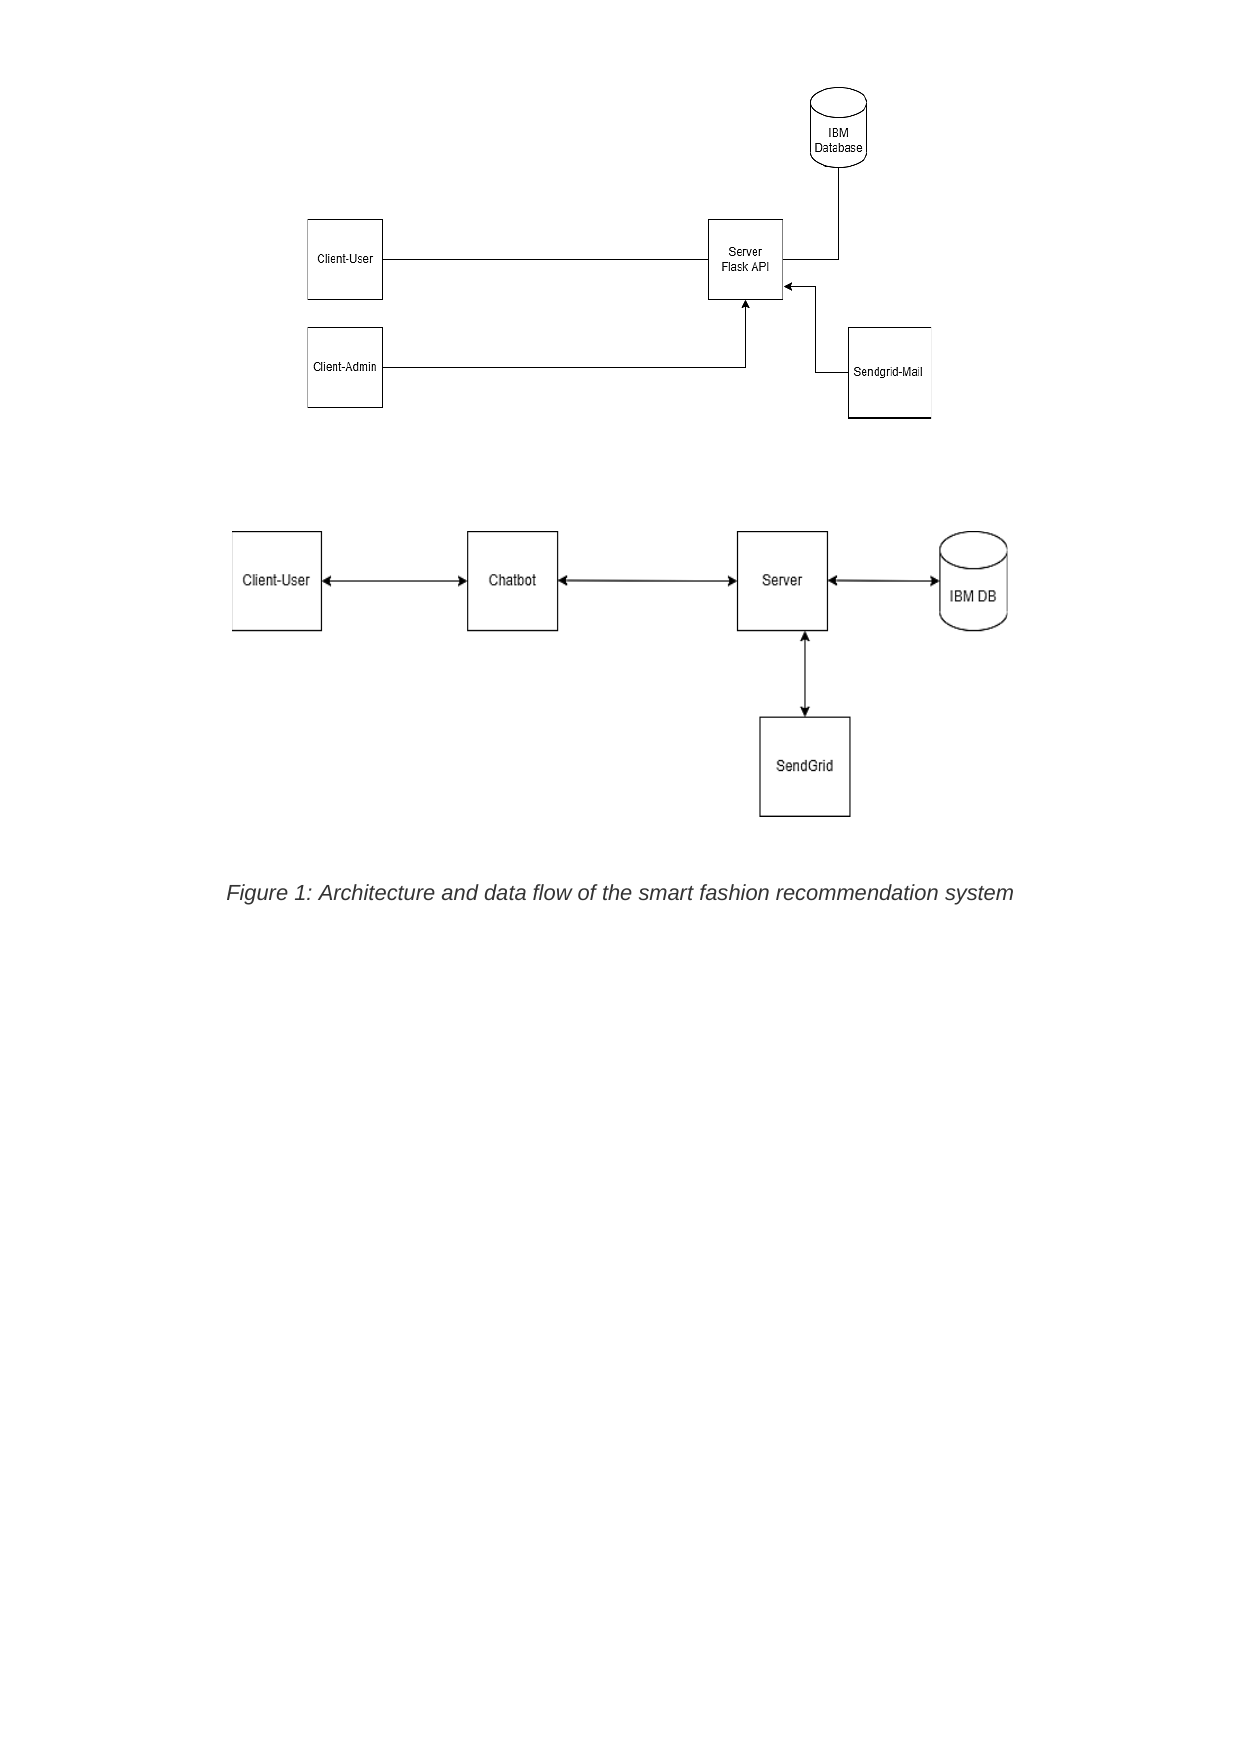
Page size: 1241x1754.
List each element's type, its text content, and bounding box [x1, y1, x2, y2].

picture [232, 531, 1008, 817]
picture [307, 87, 932, 419]
text Figure 1: Architecture and data flow of the smart fashion recommendation system [226, 880, 1103, 905]
